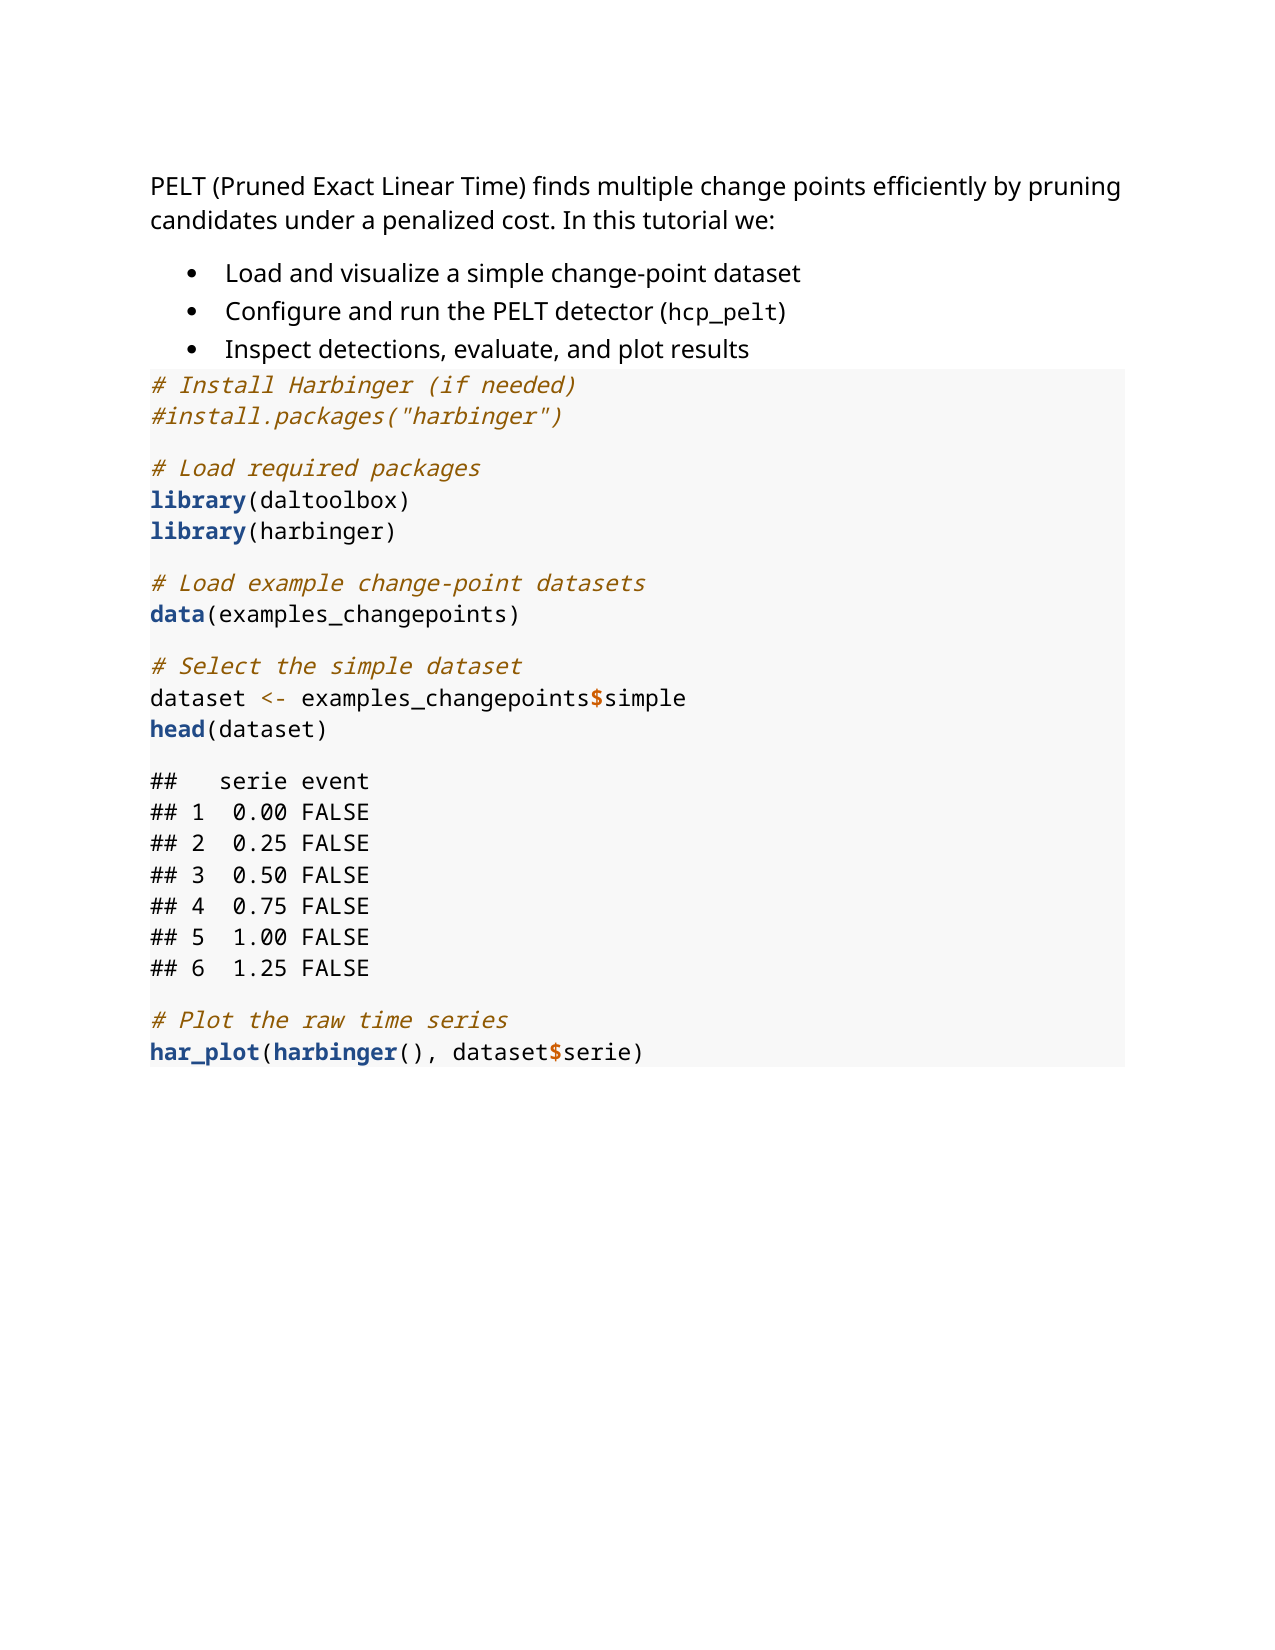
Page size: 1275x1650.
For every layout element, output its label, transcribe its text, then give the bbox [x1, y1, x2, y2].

list Load and visualize a simple change-point dataset [187, 256, 1125, 290]
text # Install Harbinger (if needed) #install.packages("harbinger") [562, 369, 1125, 432]
list Inspect detections, evaluate, and plot results [187, 331, 1125, 365]
text # Load example change-point datasets data(examples_changepoints) [521, 567, 1125, 629]
text # Plot the raw time series har_plot(harbinger(), dataset$serie) [150, 1004, 1125, 1067]
list Configure and run the PELT detector (hcp_pelt) [187, 293, 1125, 327]
text PELT (Pruned Exact Linear Time) finds multiple change points efficiently by pruning candidates under a penalized cost. In this tutorial we: [150, 169, 1125, 237]
text # Load required packages library(daltoolbox) library(harbinger) [150, 452, 1125, 546]
text # Select the simple dataset dataset <- examples_changepoints$simple head(dataset) [329, 650, 1125, 744]
text ## serie event ## 1 0.00 FALSE ## 2 0.25 FALSE ## 3 0.50 FALSE ## 4 0.75 FALSE ## 5 1.00 FALSE ## 6 1.25 FALSE [150, 765, 1125, 984]
